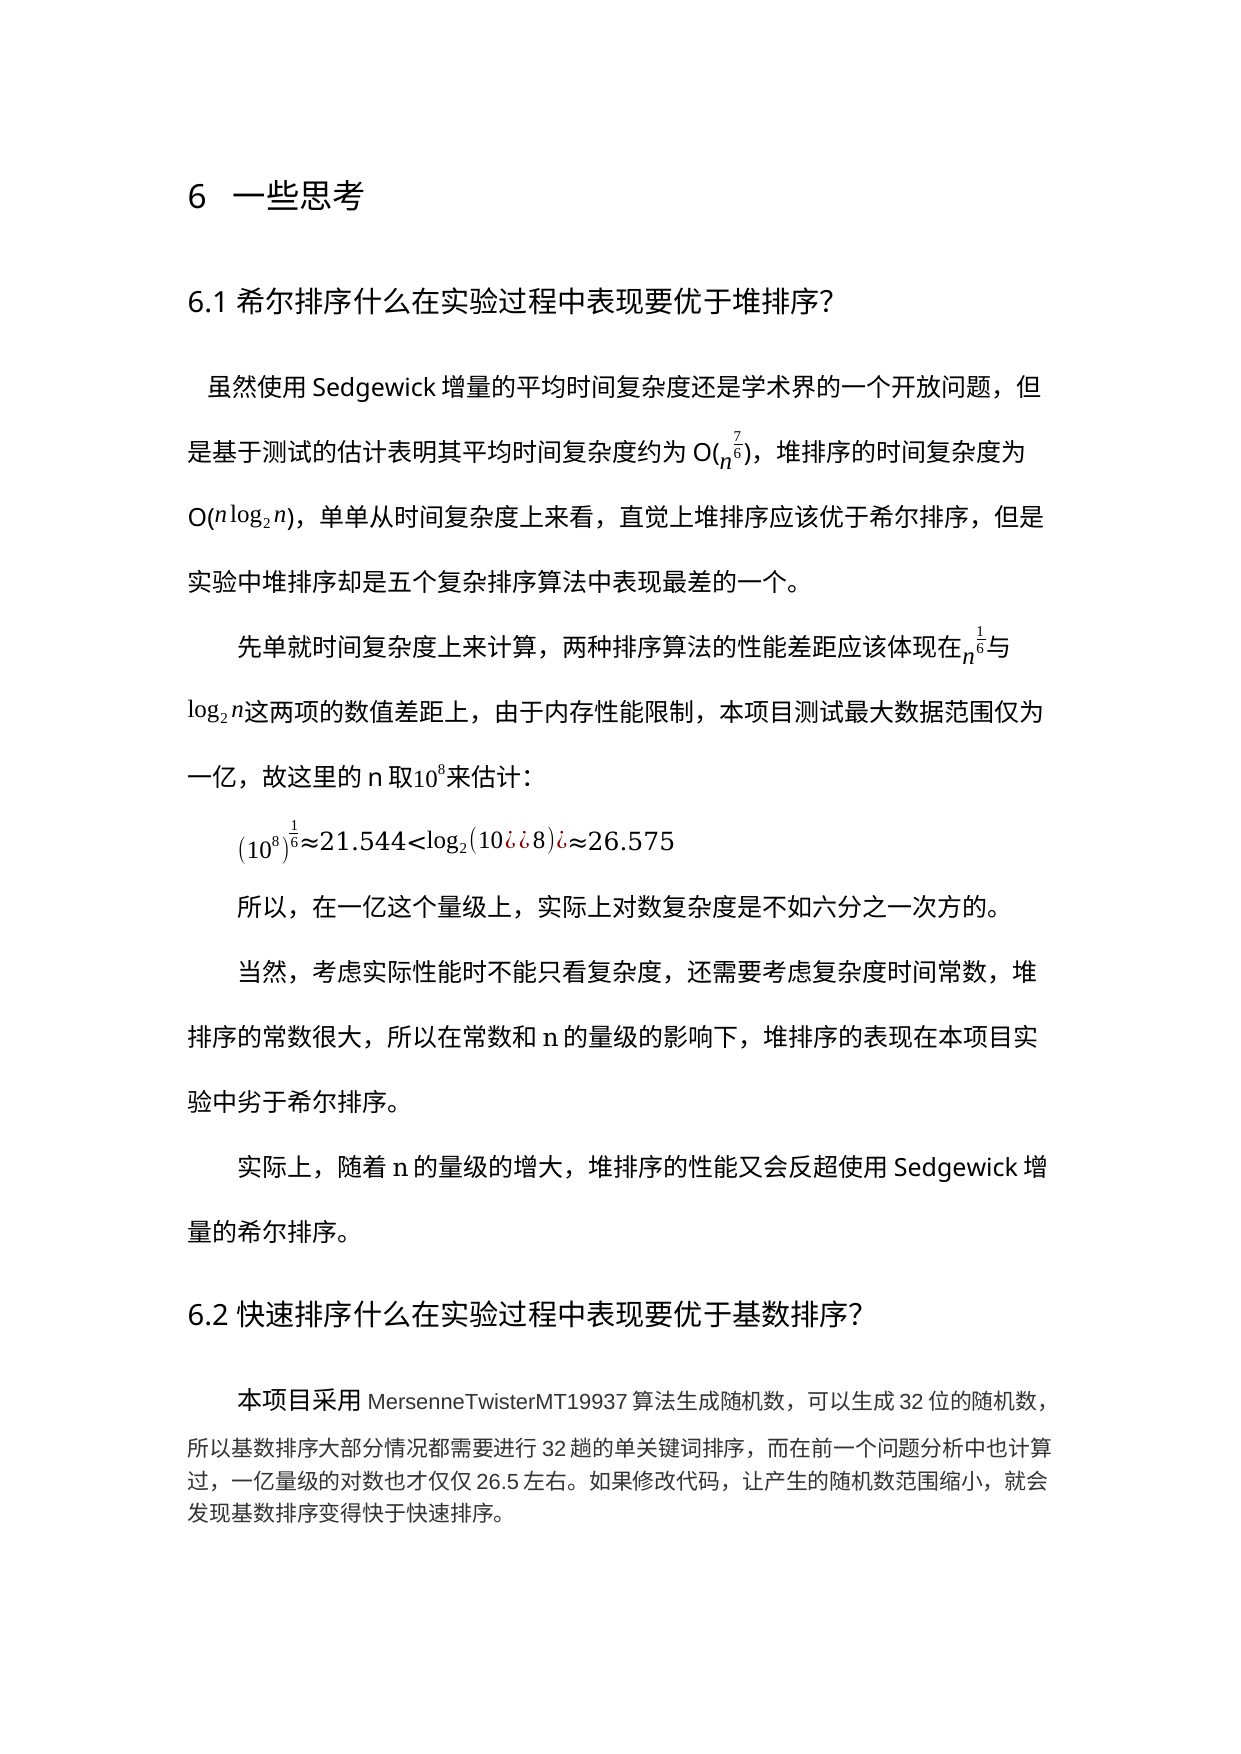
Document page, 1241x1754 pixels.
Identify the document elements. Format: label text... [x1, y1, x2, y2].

text 所以，在一亿这个量级上，实际上对数复杂度是不如六分之一次方的。 [187, 873, 1053, 938]
text 先单就时间复杂度上来计算，两种排序算法的性能差距应该体现在与这两项的数值差距上，由于内存性能限制，本项目测试最大数据范围仅为一亿，故这里的n取来估计： [187, 613, 1053, 808]
text 虽然使用Sedgewick增量的平均时间复杂度还是学术界的一个开放问题，但是基于测试的估计表明其平均时间复杂度约为O()，堆排序的时间复杂度为O()，单单从时间复杂度上来看，直觉上堆排序应该优于希尔排序，但是实验中堆排序却是五个复杂排序算法中表现最差的一个。 [187, 353, 1053, 613]
subtitle 一些思考 [187, 162, 1053, 227]
text 当然，考虑实际性能时不能只看复杂度，还需要考虑复杂度时间常数，堆排序的常数很大，所以在常数和n的量级的影响下，堆排序的表现在本项目实验中劣于希尔排序。 [187, 938, 1053, 1133]
text 实际上，随着n的量级的增大，堆排序的性能又会反超使用Sedgewick增量的希尔排序。 [187, 1133, 1053, 1263]
subtitle 6.1 希尔排序什么在实验过程中表现要优于堆排序？ [187, 267, 1053, 332]
text ≈21.544<≈26.575 [187, 808, 1053, 873]
text 本项目采用MersenneTwisterMT19937算法生成随机数，可以生成32位的随机数，所以基数排序大部分情况都需要进行32趟的单关键词排序，而在前一个问题分析中也计算过，一亿量级的对数也才仅仅26.5左右。如果修改代码，让产生的随机数范围缩小，就会发现基数排序变得快于快速排序。 [187, 1366, 1053, 1528]
subtitle 6.2 快速排序什么在实验过程中表现要优于基数排序？ [187, 1280, 1053, 1345]
